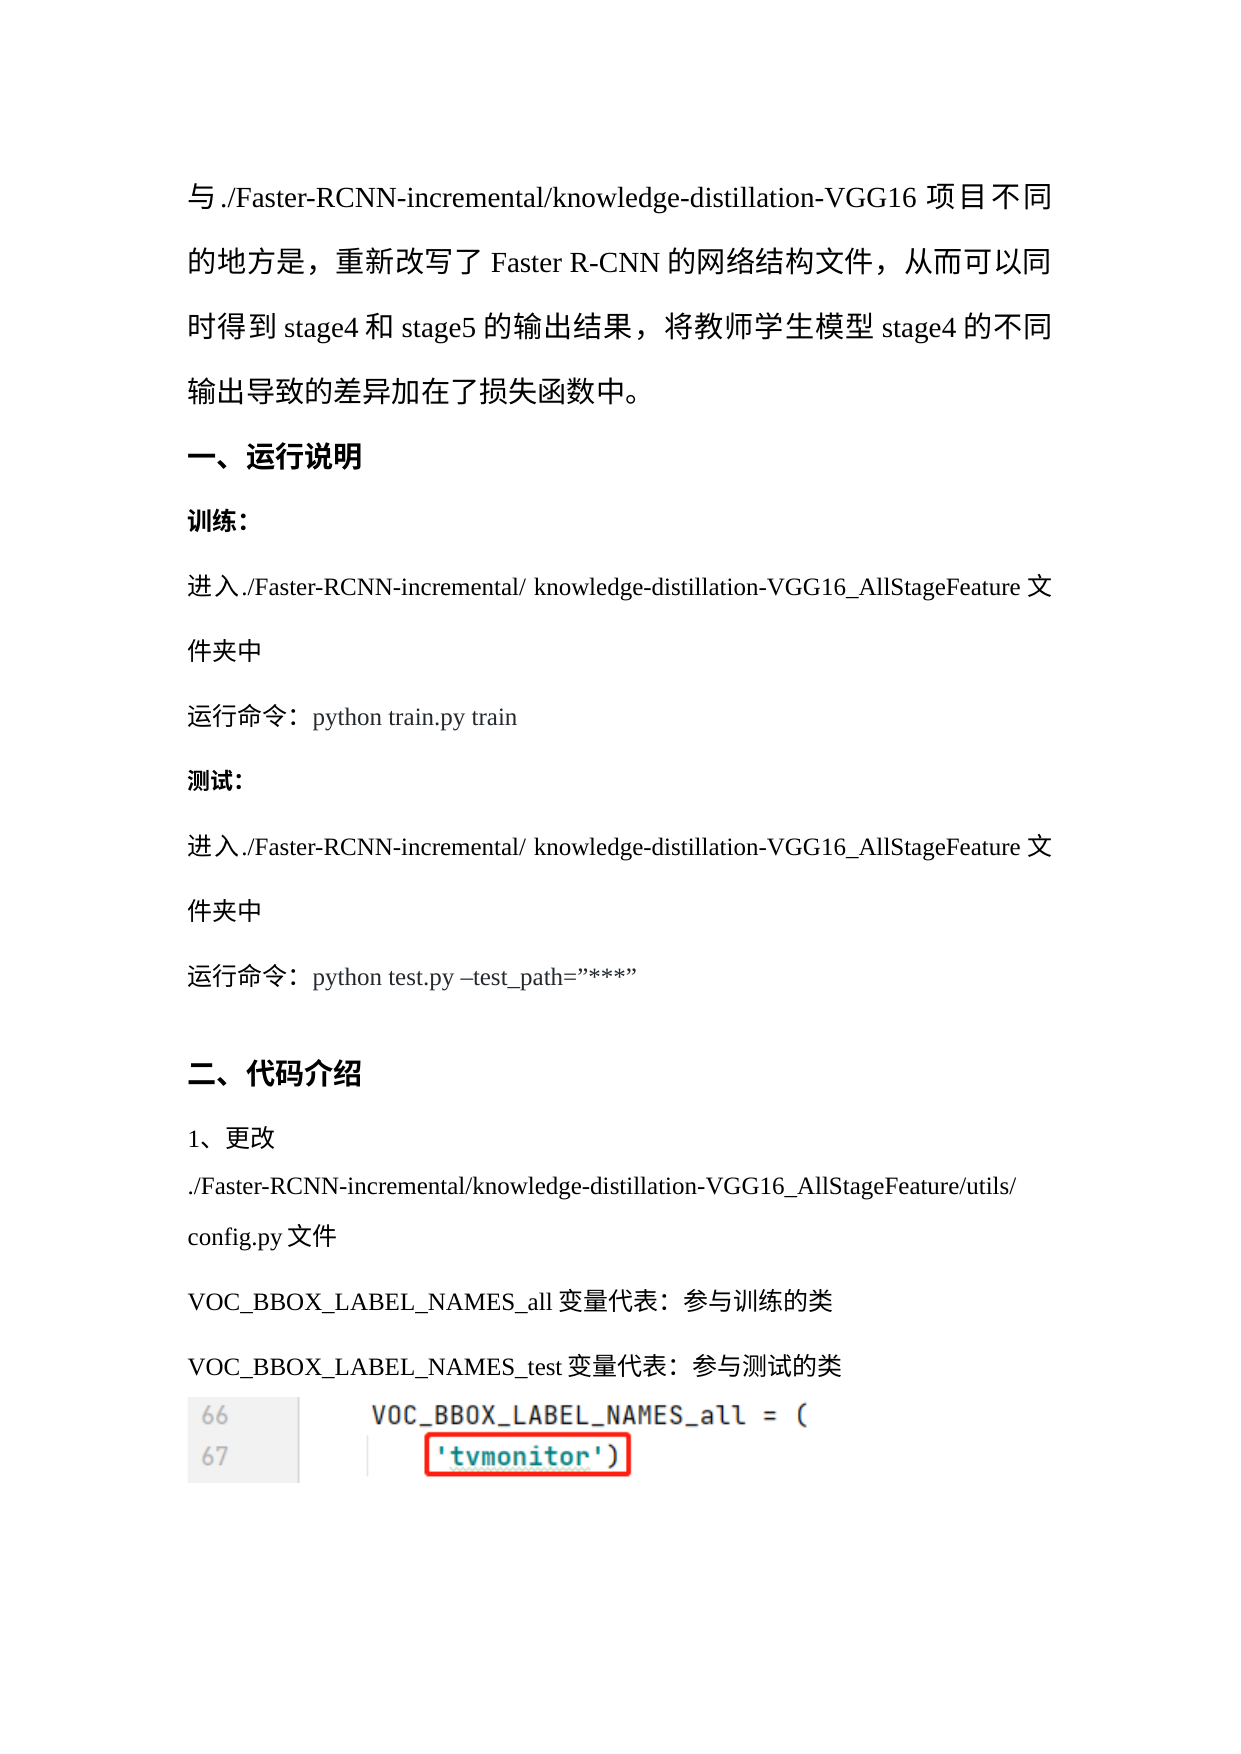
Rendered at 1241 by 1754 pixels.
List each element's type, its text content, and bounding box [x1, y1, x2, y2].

text ./Faster-RCNN-incremental/knowledge-distillation-VGG16_AllStageFeature/utils/config.py文件 [187, 1169, 1053, 1267]
text 进入./Faster-RCNN-incremental/ knowledge-distillation-VGG16_AllStageFeature文件夹中 [187, 812, 1053, 942]
text 训练： [187, 487, 1053, 552]
text 运行命令：python test.py –test_path=”***” [187, 942, 1053, 1007]
text 二、代码介绍 [187, 1039, 1053, 1104]
text 运行命令：python train.py train [187, 682, 1053, 747]
text VOC_BBOX_LABEL_NAMES_test变量代表：参与测试的类 [187, 1332, 1053, 1397]
text 一、运行说明 [187, 422, 1053, 487]
text 进入./Faster-RCNN-incremental/ knowledge-distillation-VGG16_AllStageFeature文件夹中 [187, 552, 1053, 682]
text VOC_BBOX_LABEL_NAMES_all变量代表：参与训练的类 [187, 1267, 1053, 1332]
text 测试： [187, 747, 1053, 812]
text 与./Faster-RCNN-incremental/knowledge-distillation-VGG16项目不同的地方是，重新改写了Faster R-CNN的网络结构文件，从而可以同时得到stage4和stage5的输出结果，将教师学生模型stage4的不同输出导致的差异加在了损失函数中。 [187, 162, 1053, 422]
text 1、更改 [187, 1104, 1053, 1169]
picture [187, 1397, 844, 1483]
